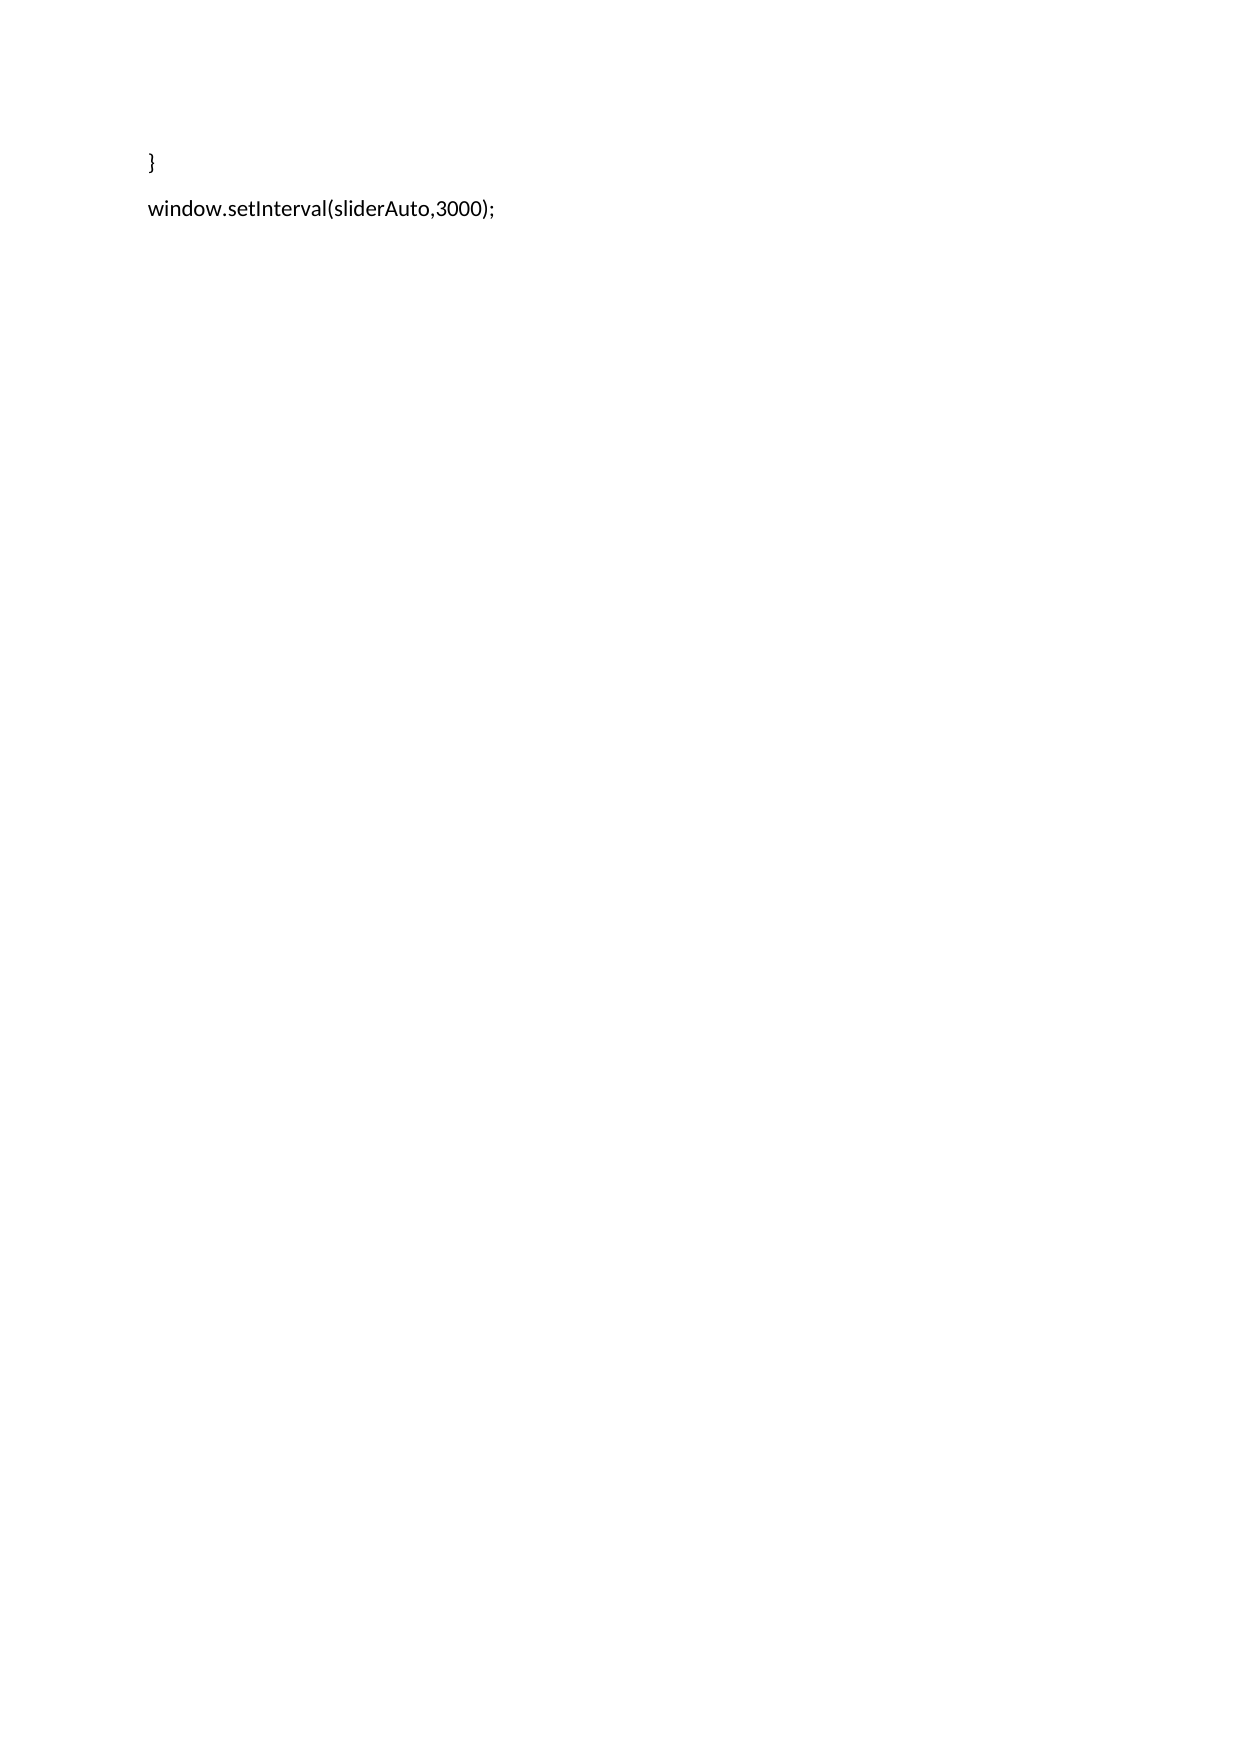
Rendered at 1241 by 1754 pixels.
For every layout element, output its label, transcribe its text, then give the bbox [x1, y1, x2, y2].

text } [148, 148, 1093, 176]
text window.setInterval(sliderAuto,3000); [148, 194, 1093, 222]
